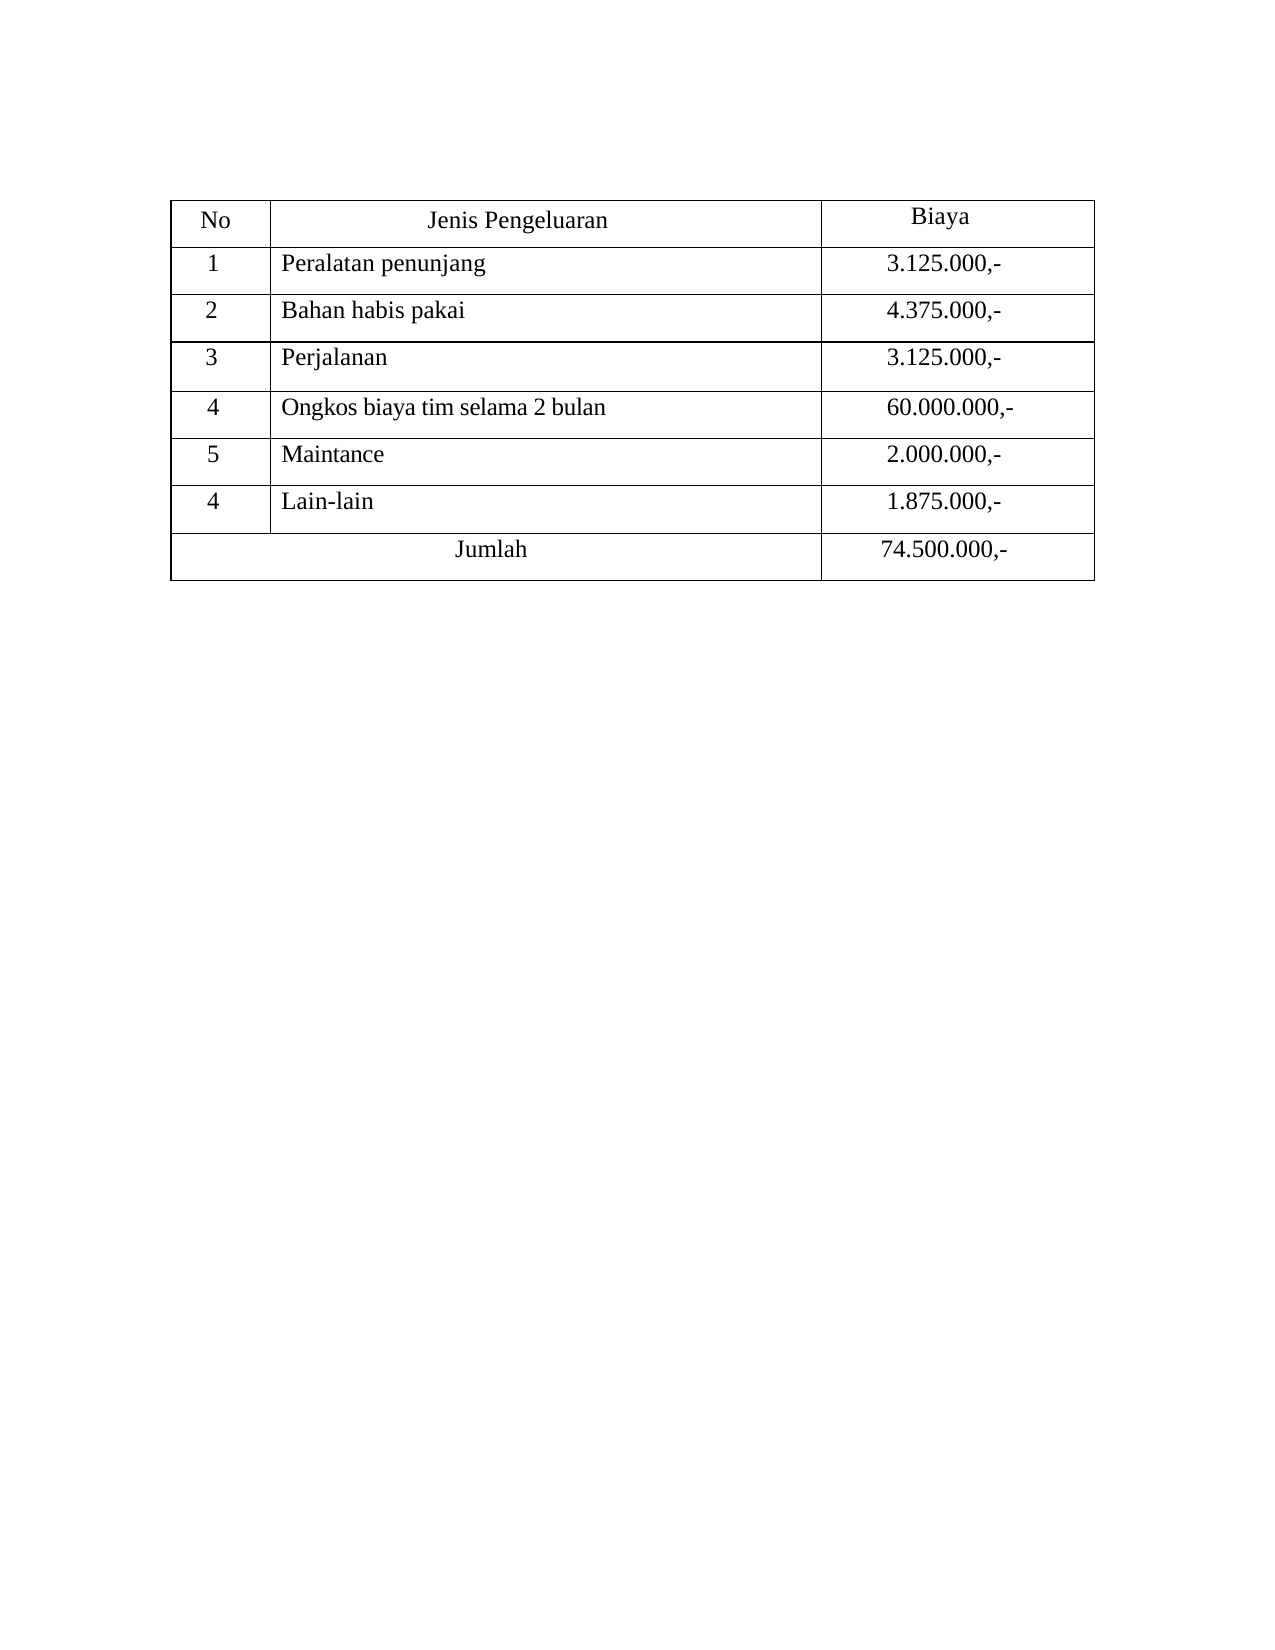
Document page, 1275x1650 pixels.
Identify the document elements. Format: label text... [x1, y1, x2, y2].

table_cell 3 [172, 343, 270, 391]
table_header Jenis Pengeluaran [271, 201, 821, 247]
table_cell 4.375.000,- [822, 295, 1094, 341]
table_cell Perjalanan [271, 343, 821, 391]
table_header Biaya [822, 201, 1094, 247]
table_cell Jumlah [172, 534, 821, 580]
table_cell 3.125.000,- [822, 248, 1094, 294]
table_cell Ongkos biaya tim selama 2 bulan [271, 392, 821, 438]
table_cell 4 [172, 486, 270, 532]
table_cell Lain-lain [271, 486, 821, 532]
table_cell Bahan habis pakai [271, 295, 821, 341]
table_cell 2.000.000,- [822, 439, 1094, 485]
table_cell 1.875.000,- [822, 486, 1094, 532]
table_cell 3.125.000,- [822, 343, 1094, 391]
table_cell 60.000.000,- [822, 392, 1094, 438]
table_cell 74.500.000,- [822, 534, 1094, 580]
table_cell 4 [172, 392, 270, 438]
table_cell 1 [172, 248, 270, 294]
table_cell Peralatan penunjang [271, 248, 821, 294]
table_header No [172, 201, 270, 247]
table_cell 2 [172, 295, 270, 341]
table_cell Maintance [271, 439, 821, 485]
table_cell 5 [172, 439, 270, 485]
